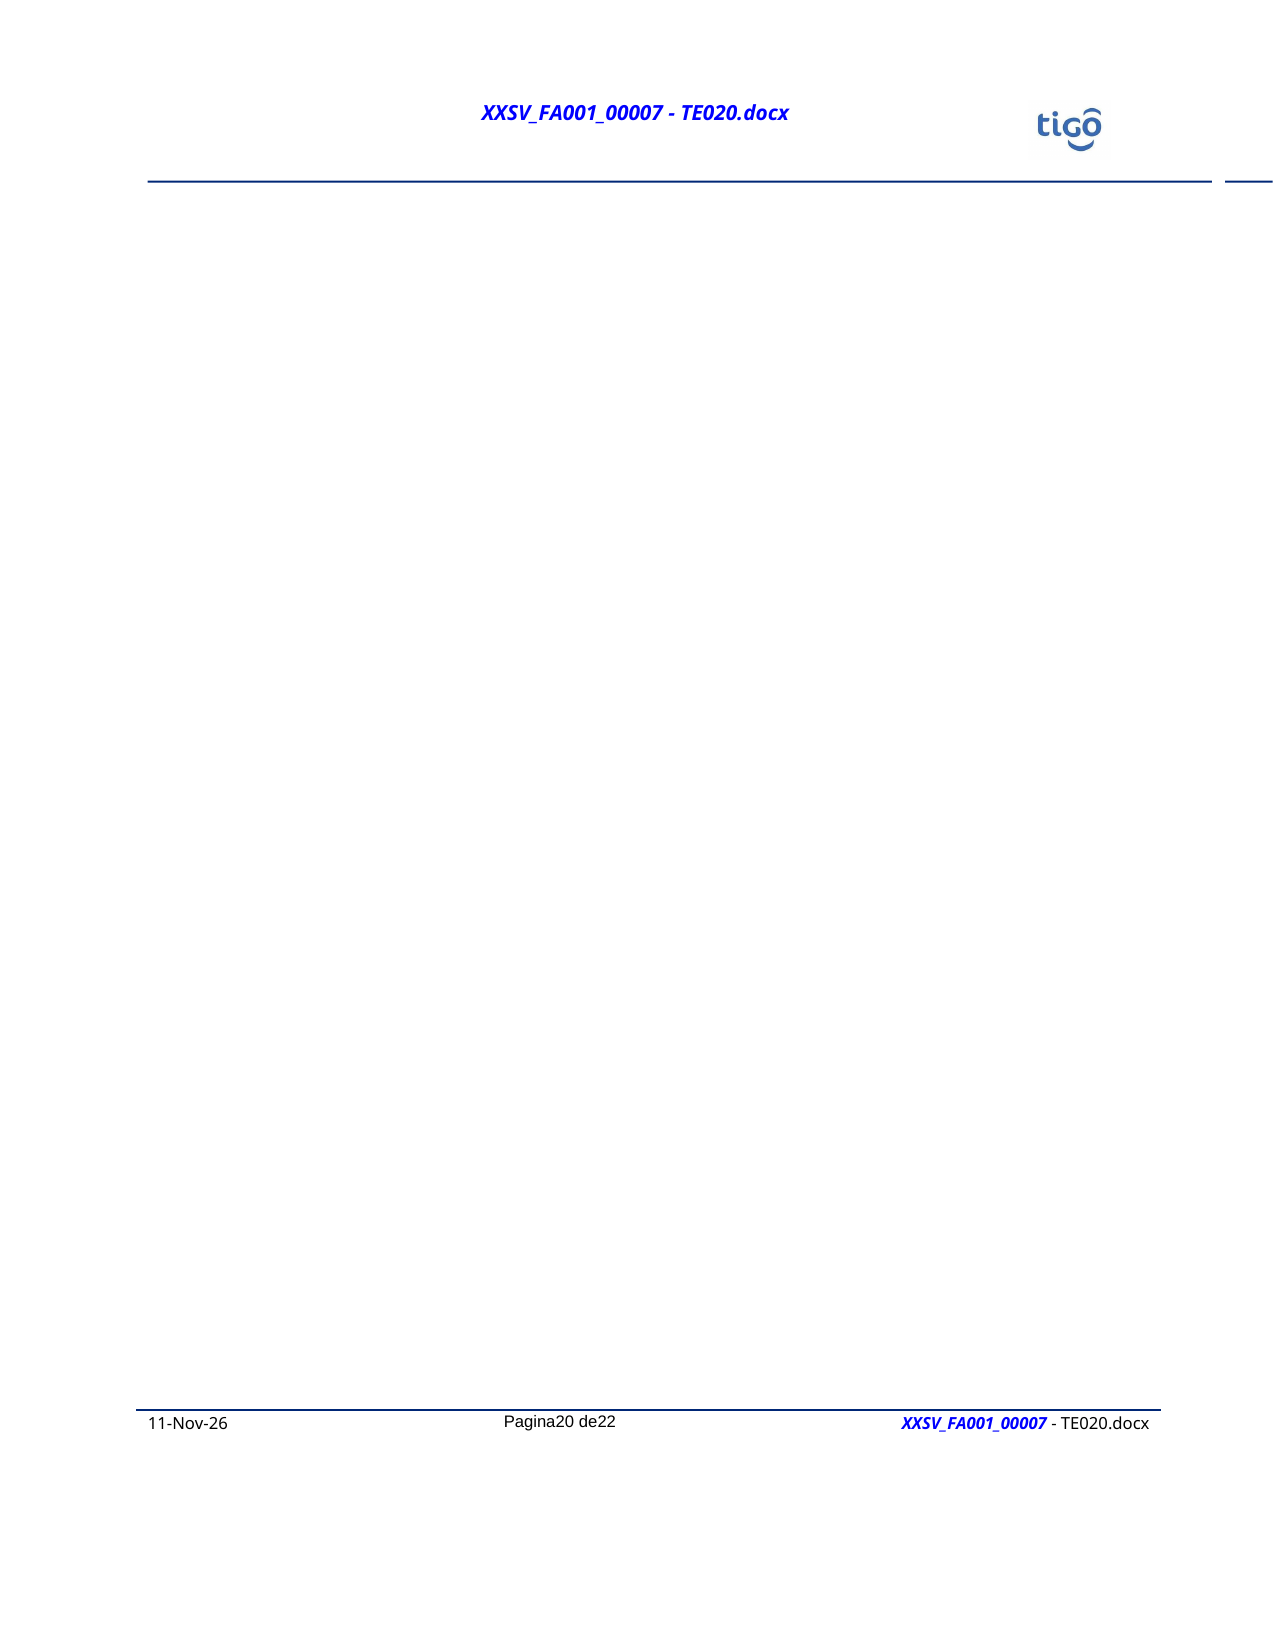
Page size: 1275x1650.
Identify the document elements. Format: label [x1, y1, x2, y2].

picture [1028, 100, 1111, 160]
